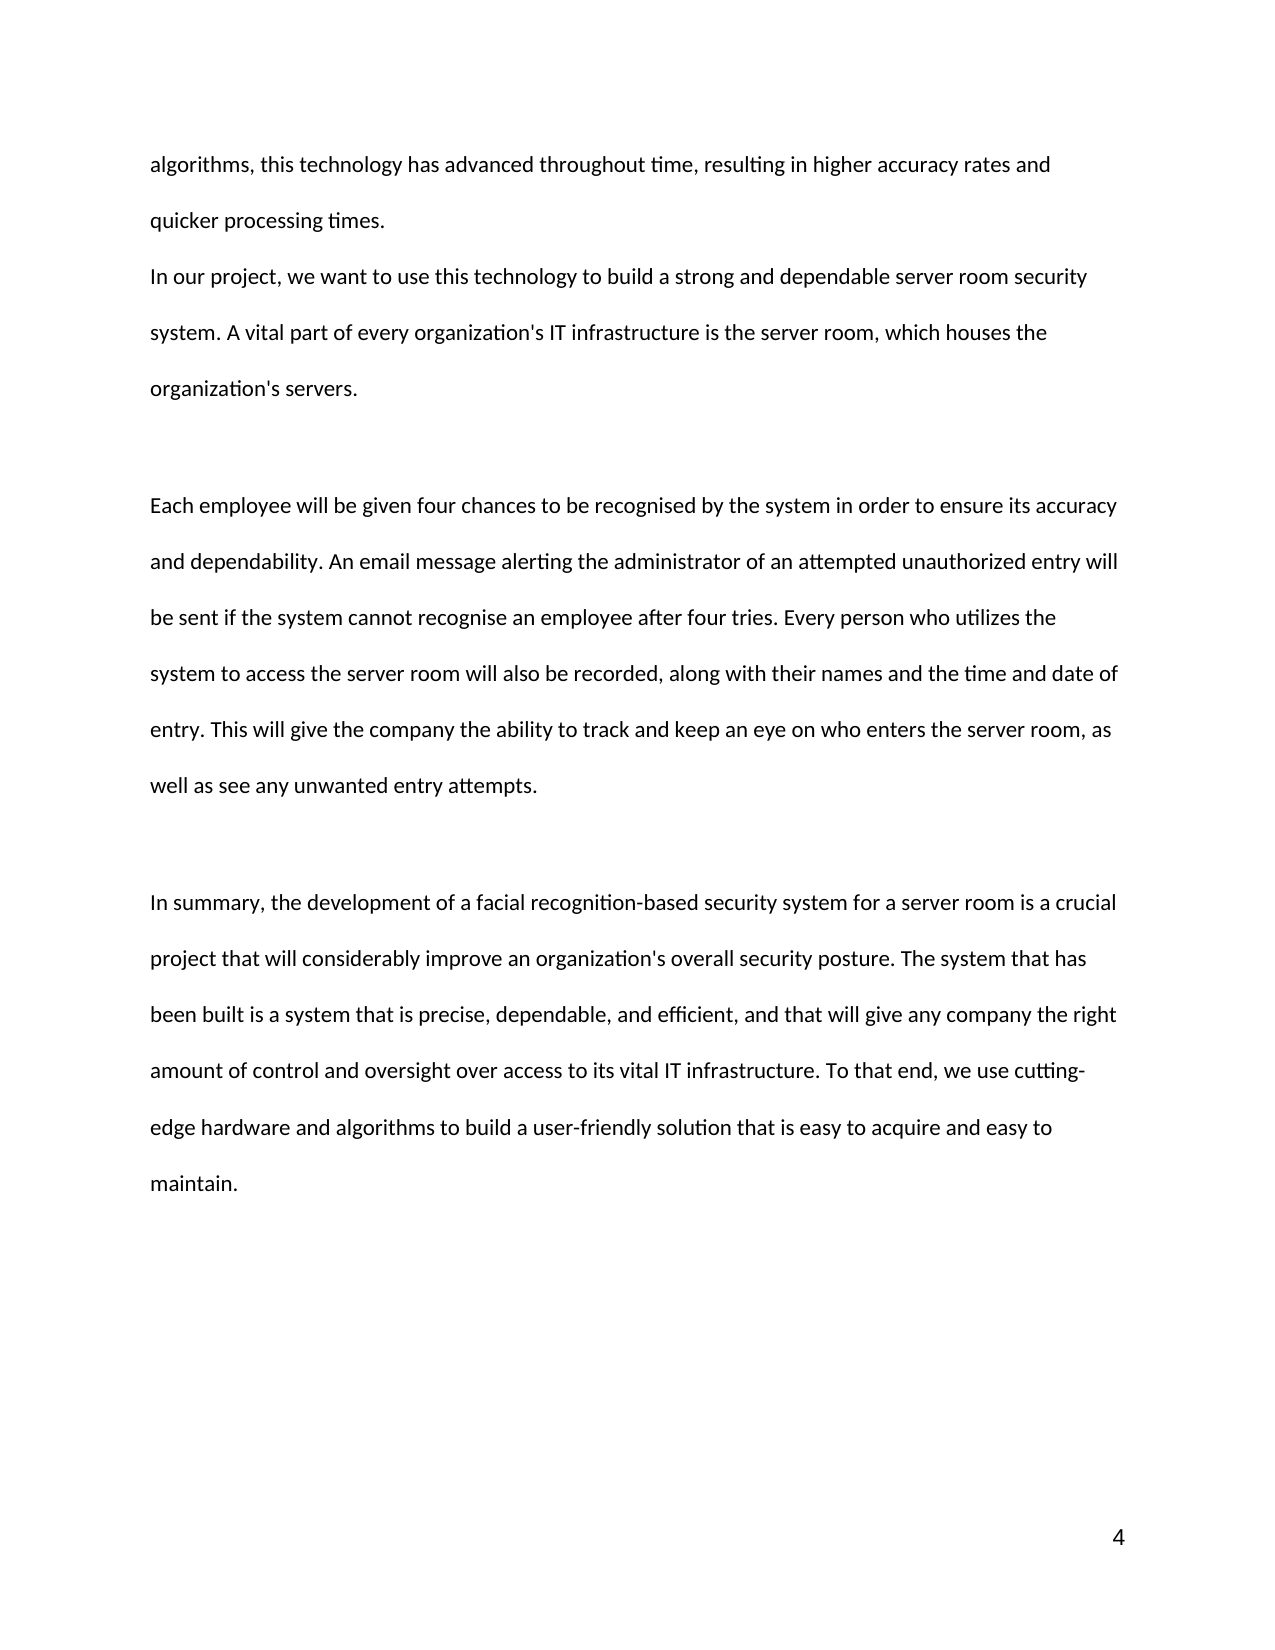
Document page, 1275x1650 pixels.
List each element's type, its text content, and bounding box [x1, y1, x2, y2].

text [150, 150, 1125, 234]
text In summary, the development of a facial recognition-based security system for a server room is a crucial project that will considerably improve an organization's overall security posture. The system that has been built is a system that is precise, dependable, and efficient, and that will give any company the right amount of control and oversight over access to its vital IT infrastructure. To that end, we use cutting-edge hardware and algorithms to build a user-friendly solution that is easy to acquire and easy to maintain. [150, 888, 1125, 1197]
text Each employee will be given four chances to be recognised by the system in order to ensure its accuracy and dependability. An email message alerting the administrator of an attempted unauthorized entry will be sent if the system cannot recognise an employee after four tries. Every person who utilizes the system to access the server room will also be recorded, along with their names and the time and date of entry. This will give the company the ability to track and keep an eye on who enters the server room, as well as see any unwanted entry attempts. [150, 491, 1125, 799]
text In our project, we want to use this technology to build a strong and dependable server room security system. A vital part of every organization's IT infrastructure is the server room, which houses the organization's servers. [150, 262, 1125, 402]
